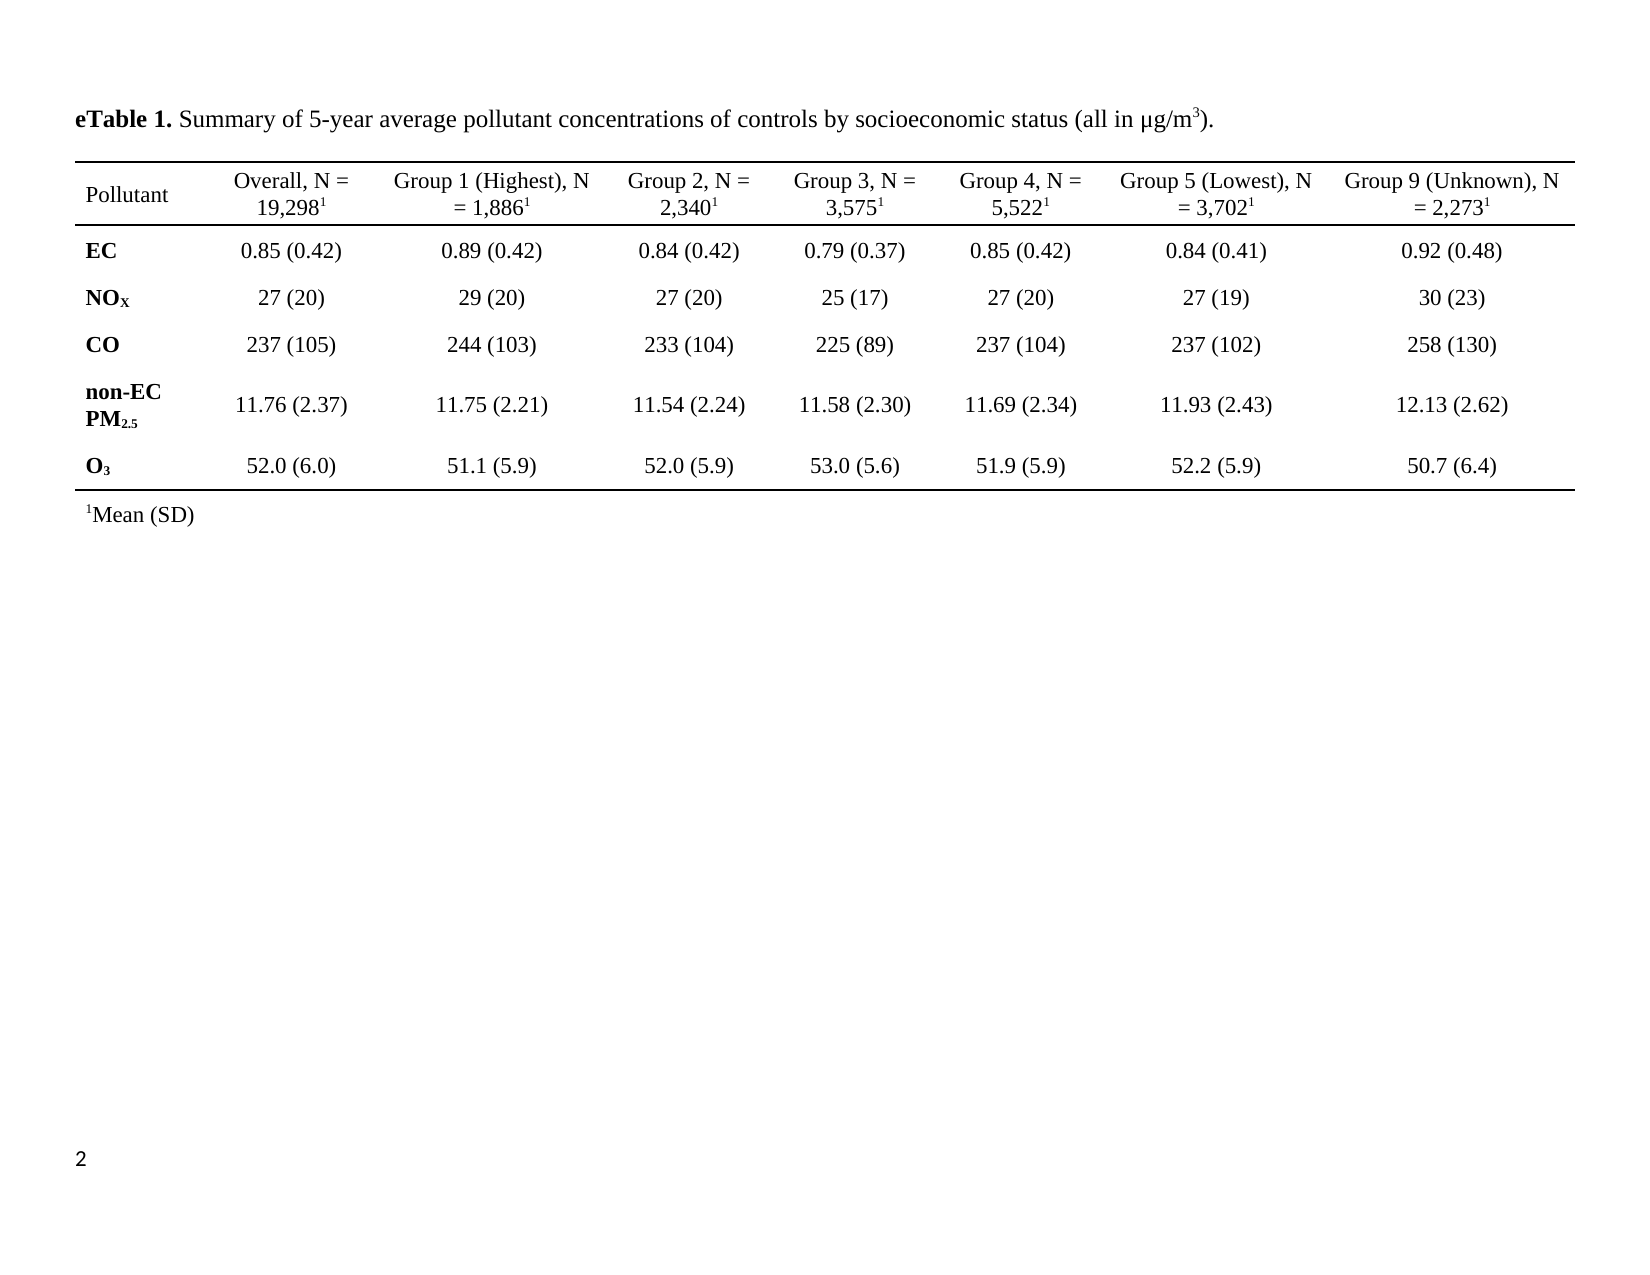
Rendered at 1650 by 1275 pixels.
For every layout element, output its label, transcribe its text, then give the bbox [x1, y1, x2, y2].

table_cell 237 (102) [1104, 321, 1329, 368]
table_cell 53.0 (5.6) [772, 442, 938, 489]
table_header Group 1 (Highest), N = 1,8861 [378, 163, 606, 224]
table_header Overall, N = 19,2981 [205, 163, 377, 224]
table_cell 11.76 (2.37) [205, 368, 377, 442]
table_header Group 3, N = 3,5751 [772, 163, 938, 224]
table_cell 51.1 (5.9) [378, 442, 606, 489]
table_cell 27 (20) [205, 274, 377, 321]
table_cell EC [75, 226, 205, 274]
table_cell 0.92 (0.48) [1329, 226, 1575, 274]
table_cell 52.0 (5.9) [606, 442, 772, 489]
table_cell CO [75, 321, 205, 368]
table_cell 11.58 (2.30) [772, 368, 938, 442]
table_cell 237 (105) [205, 321, 377, 368]
table_cell NOX [75, 274, 205, 321]
table_cell 50.7 (6.4) [1329, 442, 1575, 489]
table_cell 25 (17) [772, 274, 938, 321]
table_cell 27 (20) [606, 274, 772, 321]
table_cell 11.54 (2.24) [606, 368, 772, 442]
table_cell 11.75 (2.21) [378, 368, 606, 442]
table_cell 52.0 (6.0) [205, 442, 377, 489]
table_cell 12.13 (2.62) [1329, 368, 1575, 442]
table_cell 244 (103) [378, 321, 606, 368]
table_cell 27 (19) [1104, 274, 1329, 321]
table_cell 0.89 (0.42) [378, 226, 606, 274]
table_header Group 4, N = 5,5221 [938, 163, 1103, 224]
table_cell 29 (20) [378, 274, 606, 321]
table_cell 237 (104) [938, 321, 1103, 368]
table_cell 0.84 (0.42) [606, 226, 772, 274]
table_cell 233 (104) [606, 321, 772, 368]
table_header Group 9 (Unknown), N = 2,2731 [1329, 163, 1575, 224]
table_cell 225 (89) [772, 321, 938, 368]
table_cell 51.9 (5.9) [938, 442, 1103, 489]
table_cell non-EC PM2.5 [75, 368, 205, 442]
table_cell 11.69 (2.34) [938, 368, 1103, 442]
table_cell 258 (130) [1329, 321, 1575, 368]
table_cell 52.2 (5.9) [1104, 442, 1329, 489]
table_cell 0.85 (0.42) [205, 226, 377, 274]
table_cell 0.79 (0.37) [772, 226, 938, 274]
table_cell 1Mean (SD) [75, 491, 1575, 538]
table_cell 27 (20) [938, 274, 1103, 321]
text eTable 1. Summary of 5-year average pollutant concentrations of controls by socioeconomic status (all in μg/m3). [75, 104, 1575, 132]
table_header Group 5 (Lowest), N = 3,7021 [1104, 163, 1329, 224]
table_cell 30 (23) [1329, 274, 1575, 321]
table_cell 11.93 (2.43) [1104, 368, 1329, 442]
table_cell 0.85 (0.42) [938, 226, 1103, 274]
table_header Group 2, N = 2,3401 [606, 163, 772, 224]
table_cell O3 [75, 442, 205, 489]
table_cell 0.84 (0.41) [1104, 226, 1329, 274]
table_header Pollutant [75, 163, 205, 224]
